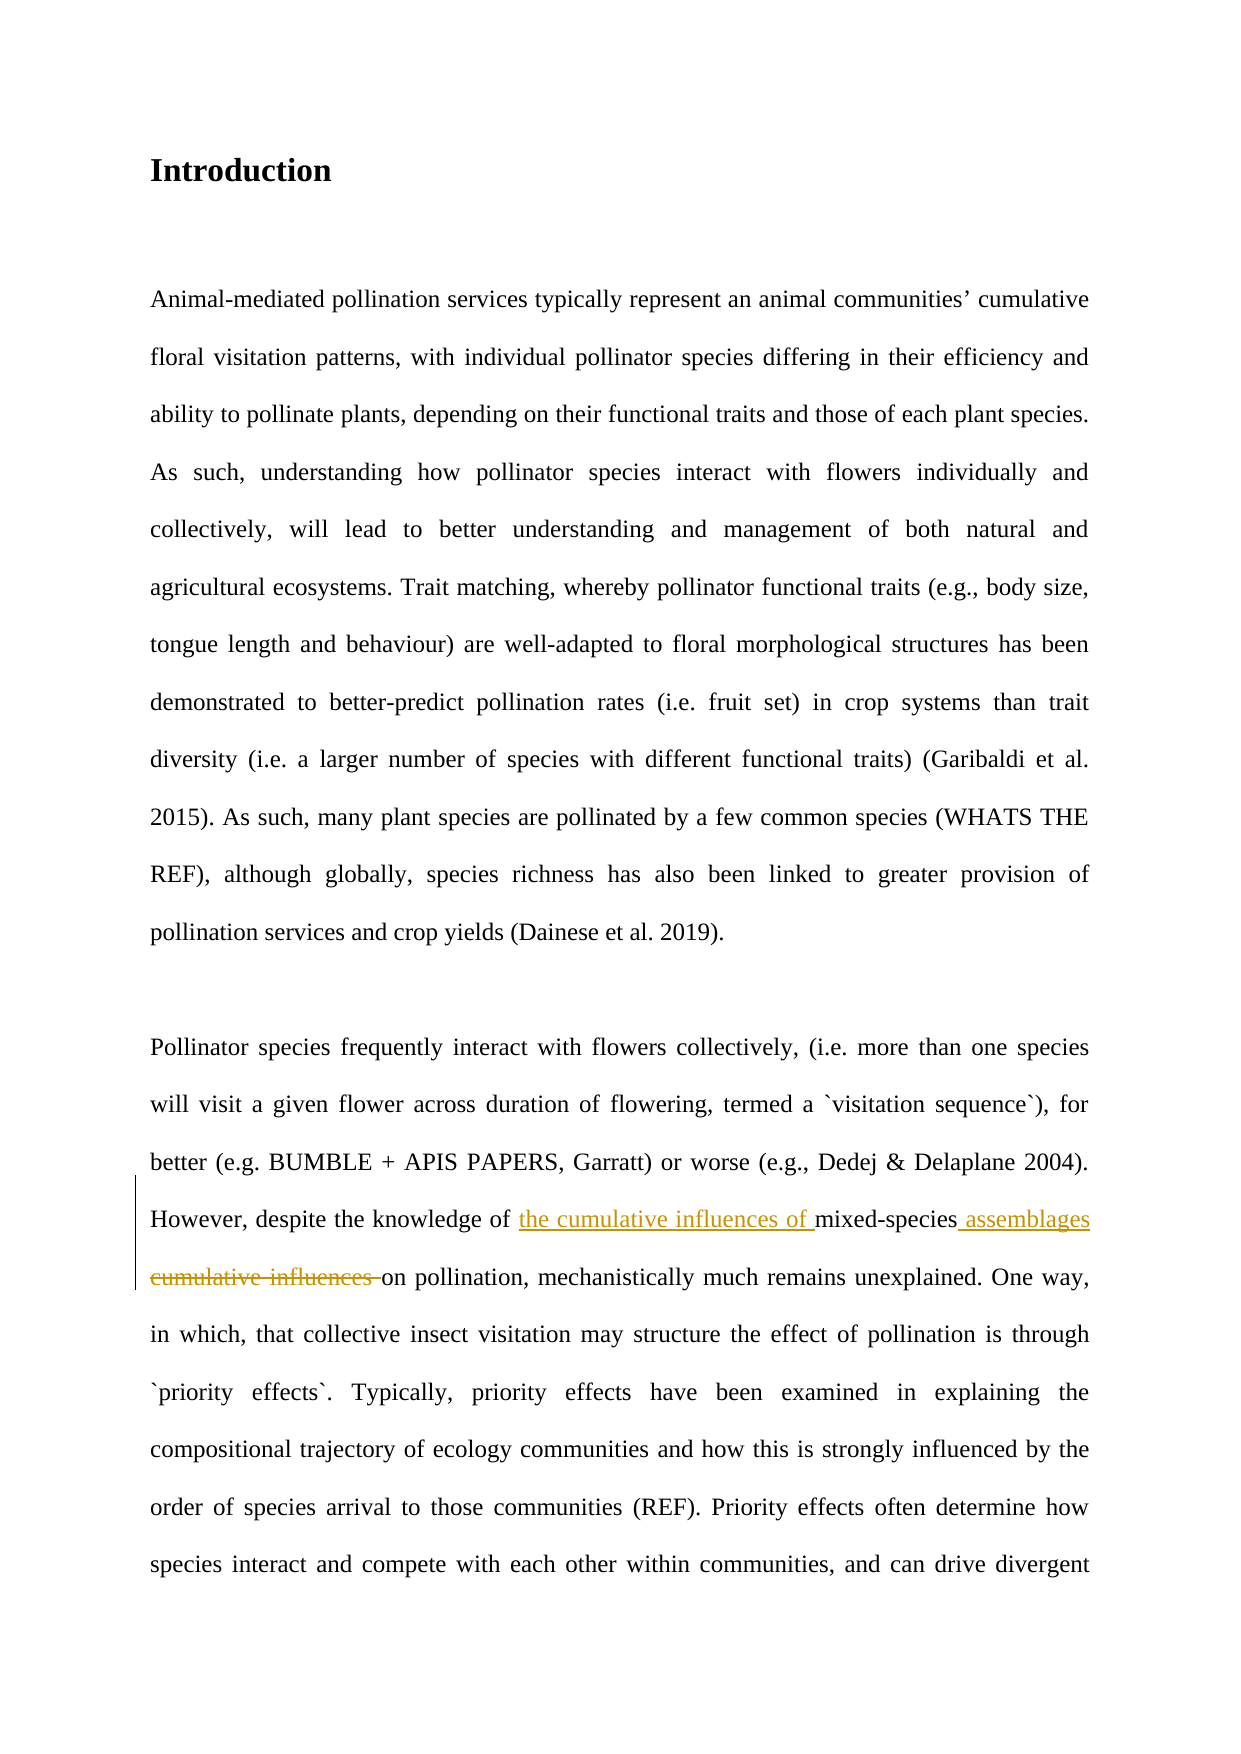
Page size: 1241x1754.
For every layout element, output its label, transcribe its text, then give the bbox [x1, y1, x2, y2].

text Animal-mediated pollination services typically represent an animal communities’ cumulative floral visitation patterns, with individual pollinator species differing in their efficiency and ability to pollinate plants, depending on their functional traits and those of each plant species. As such, understanding how pollinator species interact with flowers individually and collectively, will lead to better understanding and management of both natural and agricultural ecosystems. Trait matching, whereby pollinator functional traits (e.g., body size, tongue length and behaviour) are well-adapted to floral morphological structures has been demonstrated to better-predict pollination rates (i.e. fruit set) in crop systems than trait diversity (i.e. a larger number of species with different functional traits) (Garibaldi et al. 2015). As such, many plant species are pollinated by a few common species (WHATS THE REF), although globally, species richness has also been linked to greater provision of pollination services and crop yields (Dainese et al. 2019). [150, 284, 1090, 945]
text Introduction [150, 150, 1090, 188]
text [150, 1032, 1090, 1578]
